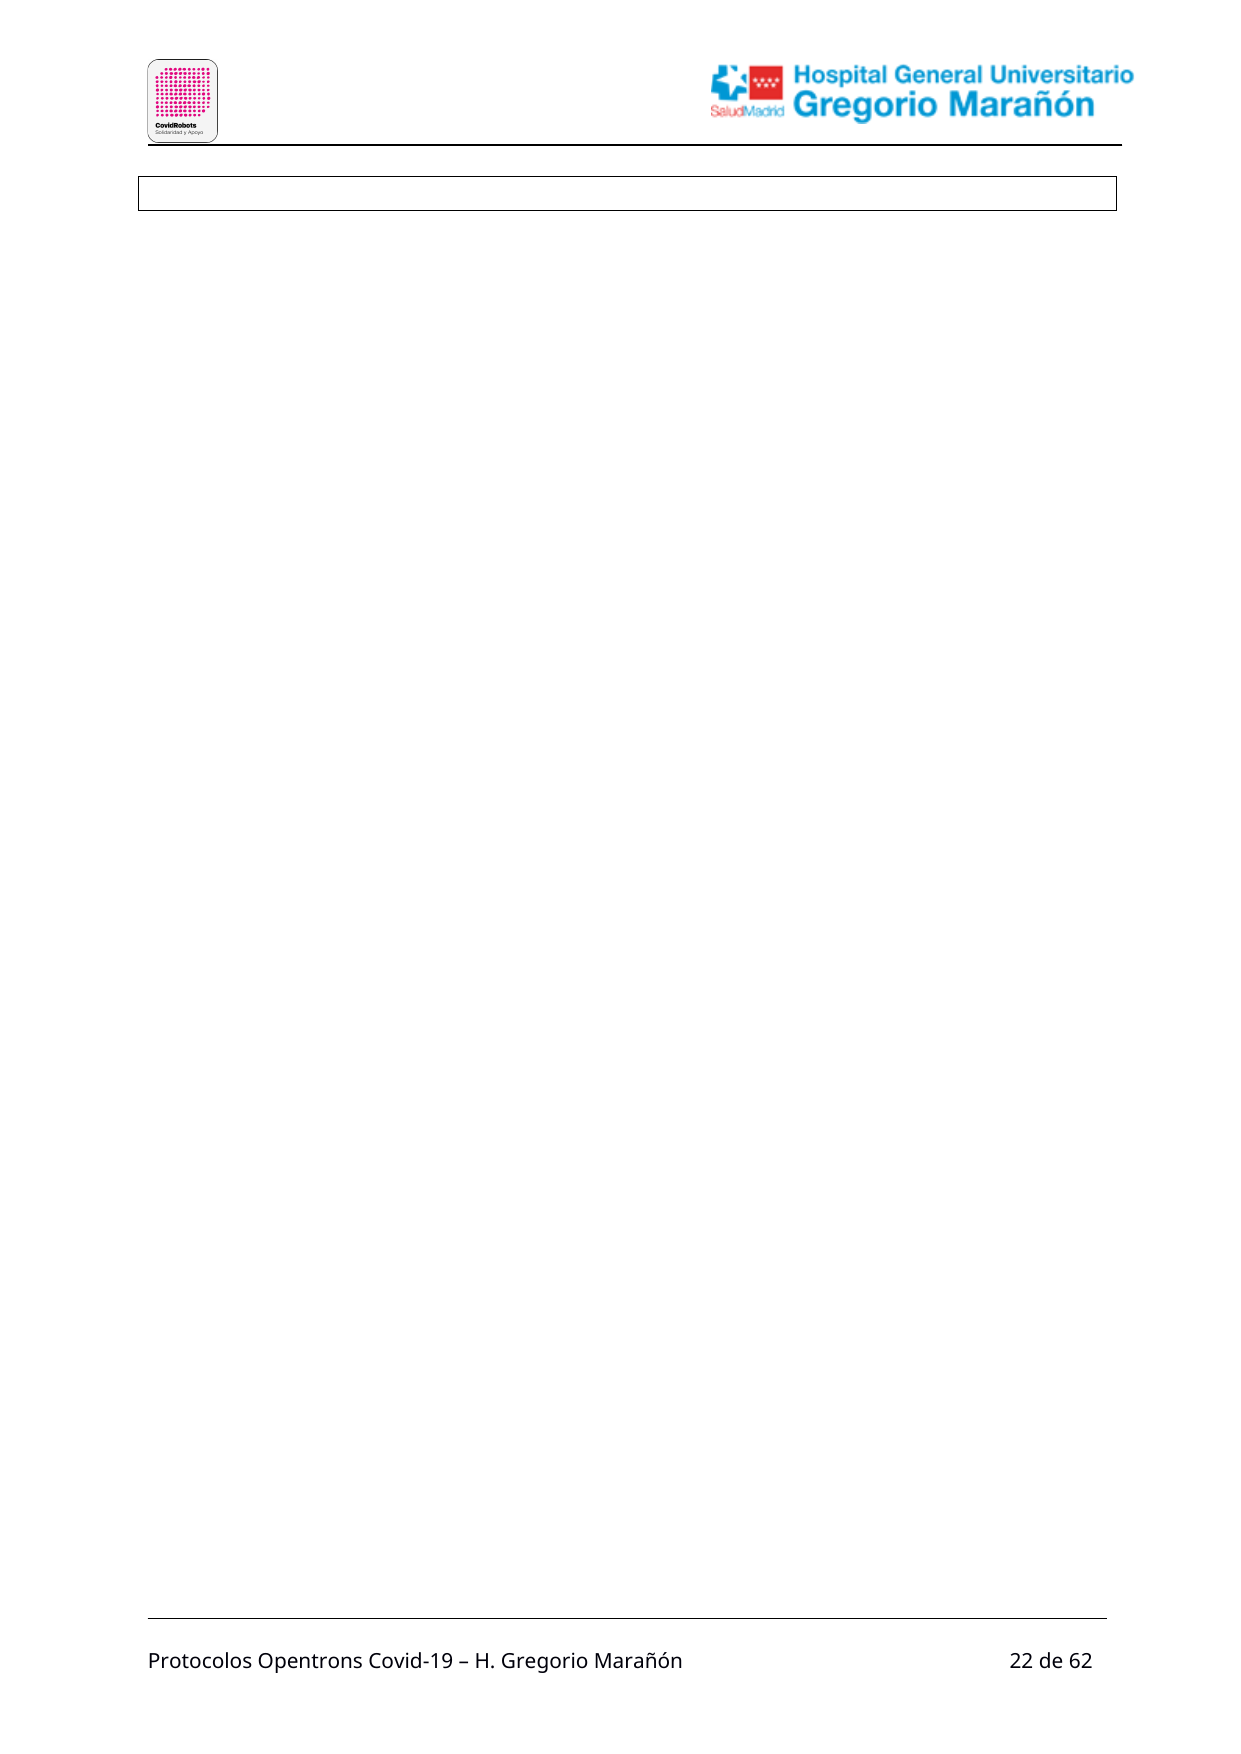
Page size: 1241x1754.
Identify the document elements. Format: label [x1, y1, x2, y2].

picture [147, 59, 218, 143]
picture [711, 62, 1136, 124]
